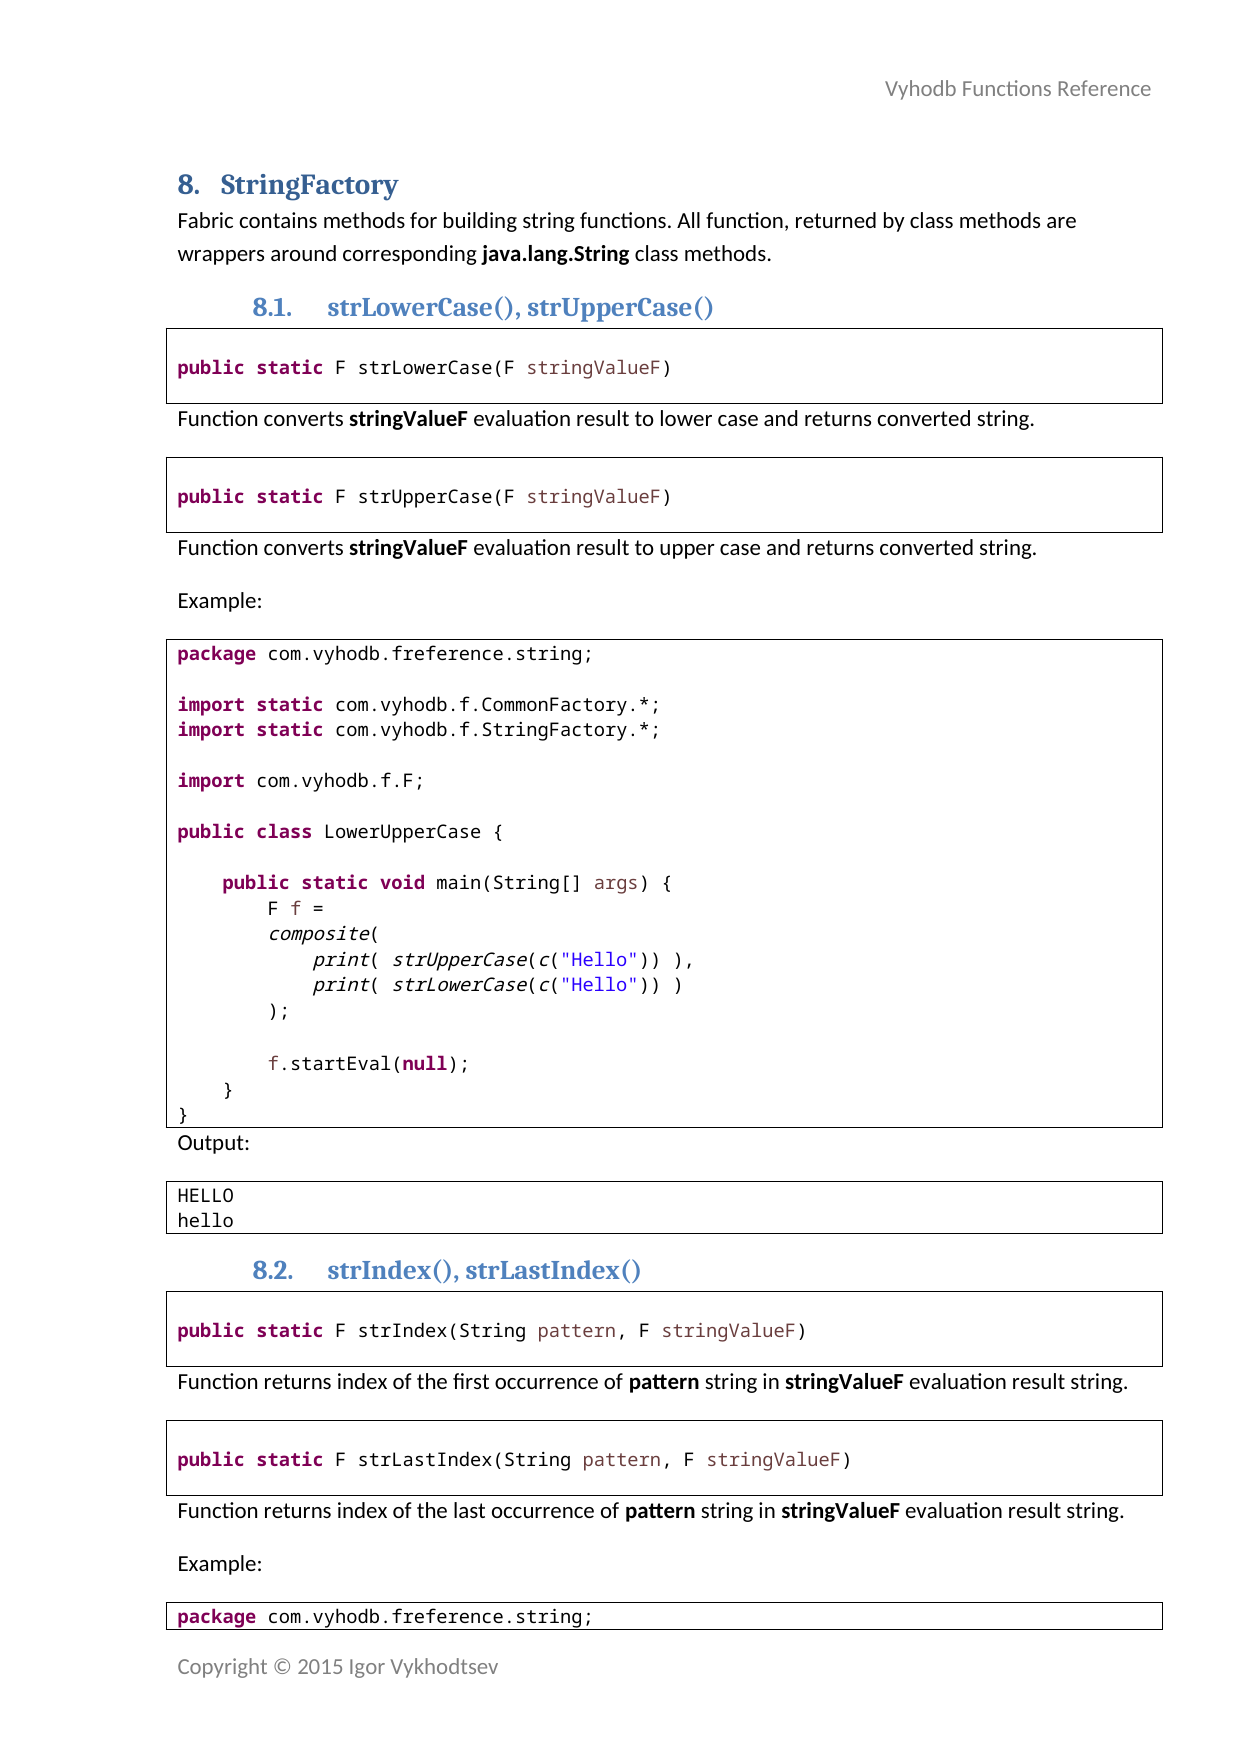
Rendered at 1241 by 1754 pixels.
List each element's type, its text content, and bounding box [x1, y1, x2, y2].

table_header public static F strLowerCase(F stringValueF) [167, 329, 1162, 403]
text Function returns index of the last occurrence of pattern string in stringValueF evaluation result string. [177, 1496, 1152, 1524]
subtitle strLowerCase(), strUpperCase() [252, 292, 1152, 323]
text Function returns index of the first occurrence of pattern string in stringValueF evaluation result string. [177, 1367, 1152, 1395]
table_header public static F strLastIndex(String pattern, F stringValueF) [167, 1421, 1162, 1495]
text Example: [177, 1549, 1152, 1577]
text Fabric contains methods for building string functions. All function, returned by class methods are wrappers around corresponding java.lang.String class methods. [177, 207, 1152, 267]
table_header package com.vyhodb.freference.string; import static com.vyhodb.f.CommonFactory.*; import static com.vyhodb.f.StringFactory.*; import com.vyhodb.f.F; public class LowerUpperCase { public static void main(String[] args) { F f = composite( print( strUpperCase(c("Hello")) ), print( strLowerCase(c("Hello")) ) ); f.startEval(null); } } [167, 640, 1162, 1127]
subtitle StringFactory [177, 168, 1152, 202]
table_header HELLO hello [167, 1182, 1162, 1233]
text Example: [177, 586, 1152, 614]
subtitle strIndex(), strLastIndex() [252, 1255, 1152, 1286]
table_header public static F strUpperCase(F stringValueF) [167, 458, 1162, 532]
text Function converts stringValueF evaluation result to lower case and returns converted string. [177, 404, 1152, 432]
text Output: [177, 1128, 1152, 1156]
text Function converts stringValueF evaluation result to upper case and returns converted string. [177, 533, 1152, 561]
table_header public static F strIndex(String pattern, F stringValueF) [167, 1292, 1162, 1366]
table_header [167, 1603, 1162, 1629]
